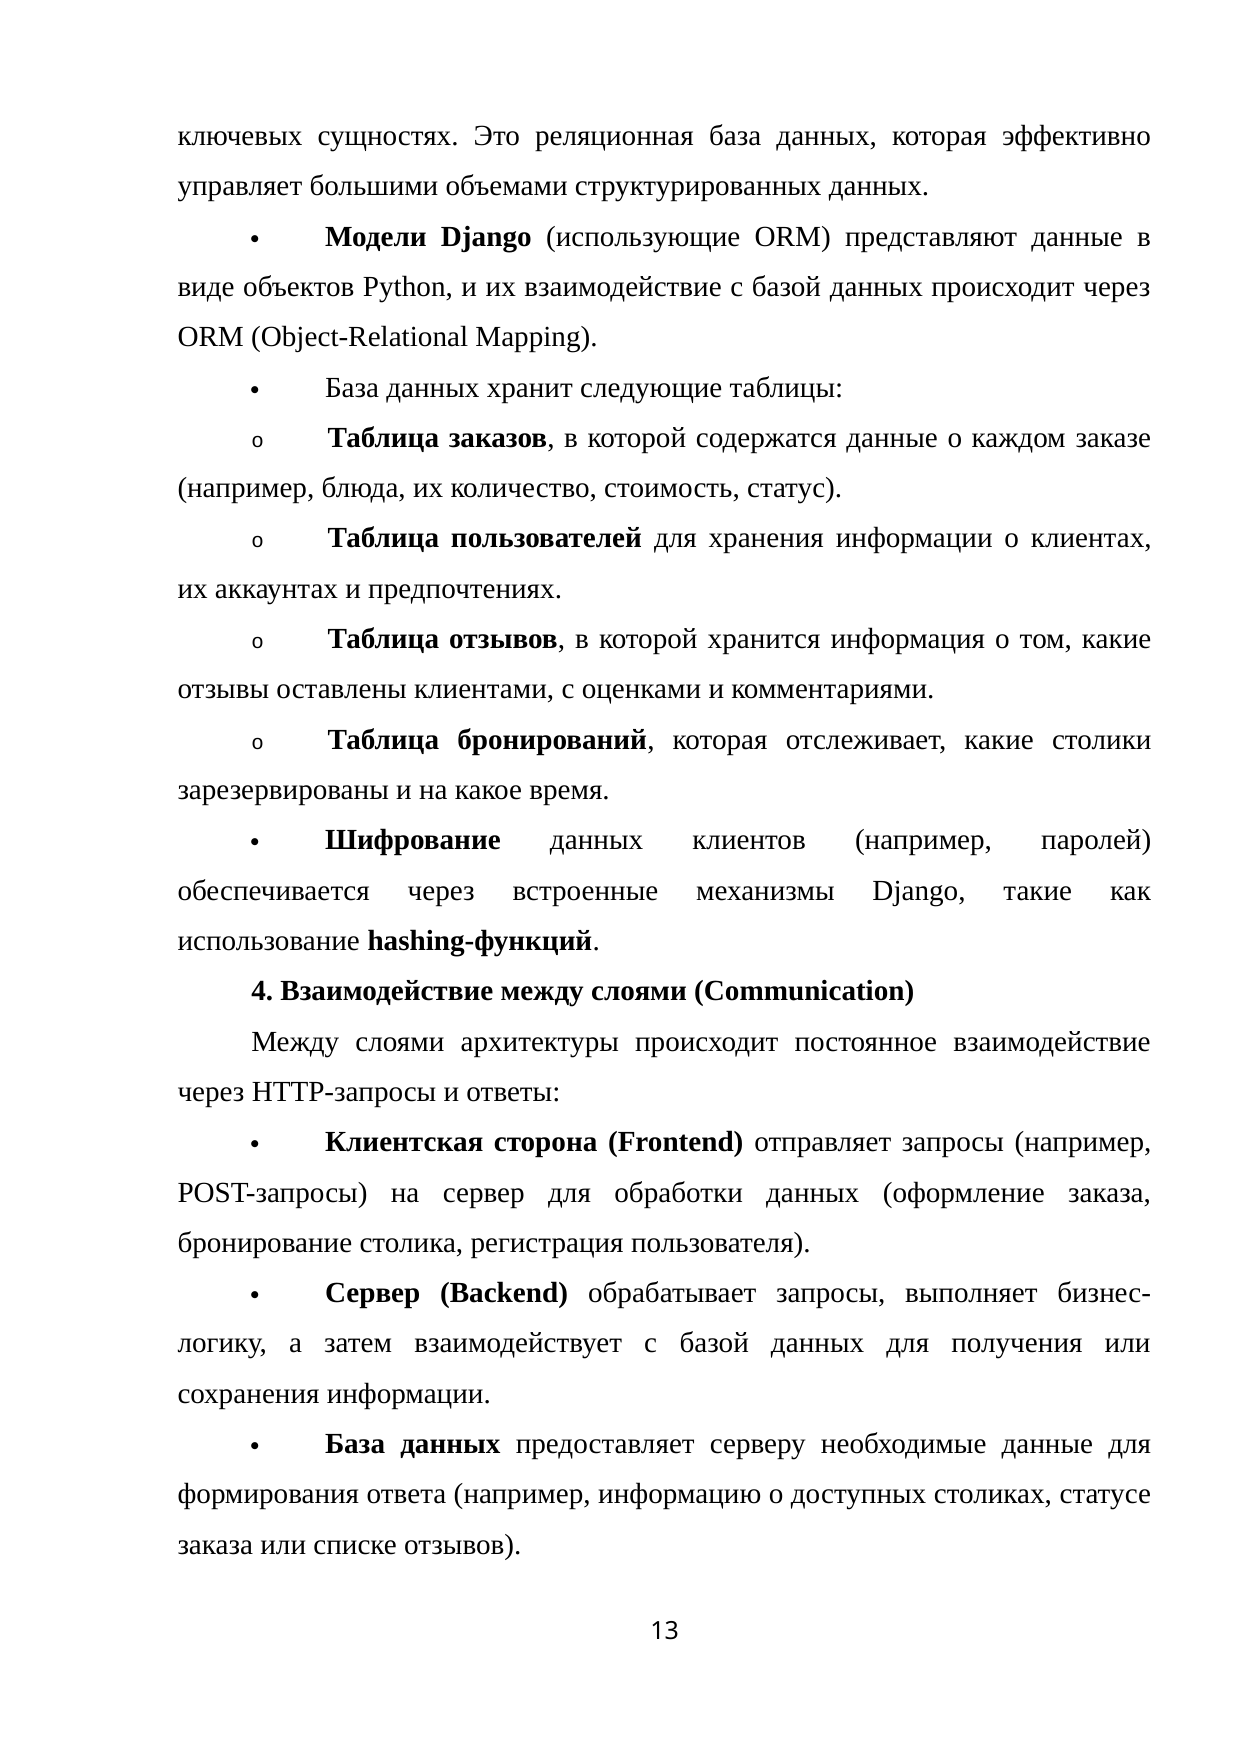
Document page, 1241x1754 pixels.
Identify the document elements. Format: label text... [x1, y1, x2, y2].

list Модели Django (использующие ORM) представляют данные в виде объектов Python, и их взаимодействие с базой данных происходит через ORM (Object-Relational Mapping). [177, 219, 1152, 353]
text 4. Взаимодействие между слоями (Communication) [177, 973, 1152, 1007]
list Таблица пользователей для хранения информации о клиентах, их аккаунтах и предпочтениях. [177, 521, 1152, 604]
list Шифрование данных клиентов (например, паролей) обеспечивается через встроенные механизмы Django, такие как использование hashing-функций. [177, 822, 1152, 957]
text Между слоями архитектуры происходит постоянное взаимодействие через HTTP-запросы и ответы: [177, 1024, 1152, 1108]
list Таблица отзывов, в которой хранится информация о том, какие отзывы оставлены клиентами, с оценками и комментариями. [177, 621, 1152, 705]
list Таблица заказов, в которой содержатся данные о каждом заказе (например, блюда, их количество, стоимость, статус). [177, 420, 1152, 504]
list Сервер (Backend) обрабатывает запросы, выполняет бизнес-логику, а затем взаимодействует с базой данных для получения или сохранения информации. [177, 1275, 1152, 1409]
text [177, 118, 1152, 202]
list Таблица бронирований, которая отслеживает, какие столики зарезервированы и на какое время. [177, 722, 1152, 806]
list База данных предоставляет серверу необходимые данные для формирования ответа (например, информацию о доступных столиках, статусе заказа или списке отзывов). [177, 1426, 1152, 1560]
list Клиентская сторона (Frontend) отправляет запросы (например, POST-запросы) на сервер для обработки данных (оформление заказа, бронирование столика, регистрация пользователя). [177, 1124, 1152, 1258]
list База данных хранит следующие таблицы: [177, 370, 1152, 403]
